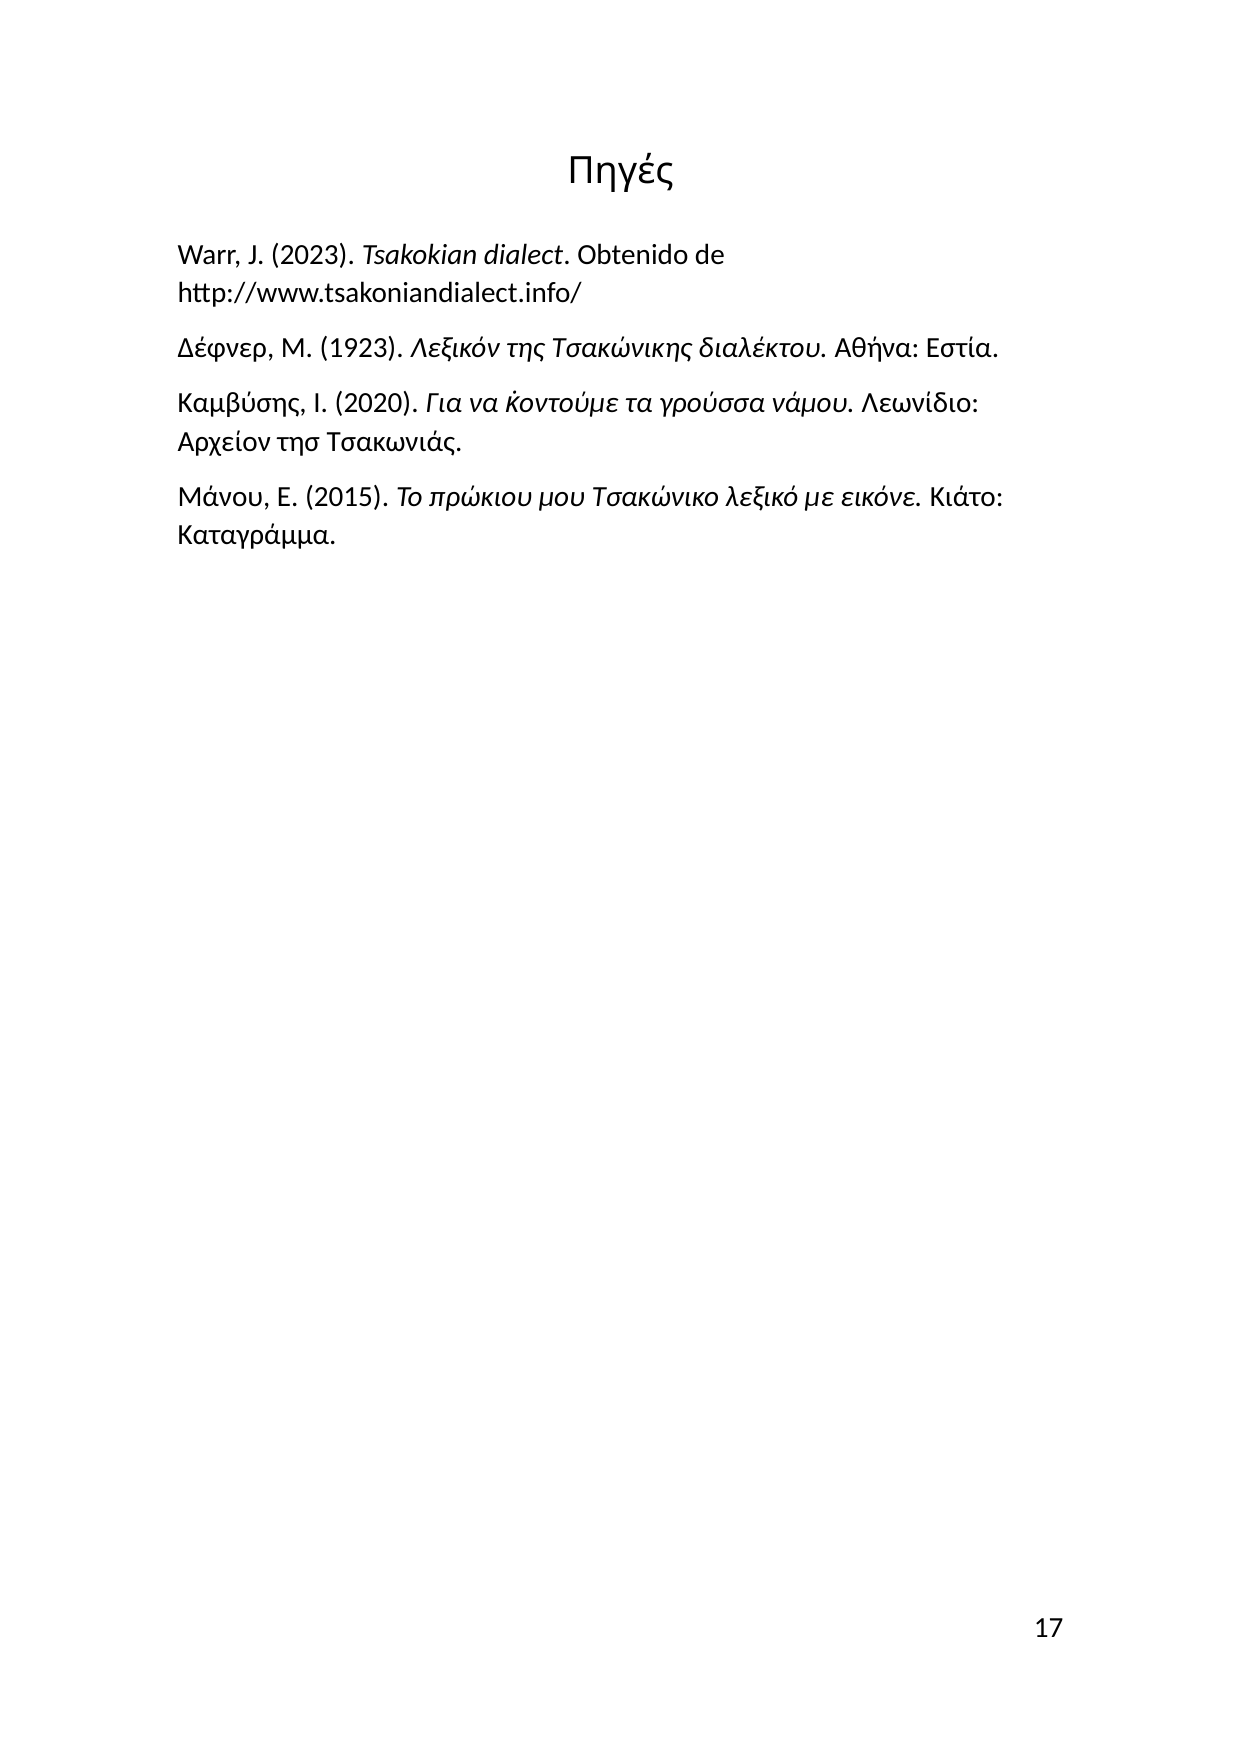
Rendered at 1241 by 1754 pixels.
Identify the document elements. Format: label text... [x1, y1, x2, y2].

subtitle Πηγές [177, 143, 1063, 194]
